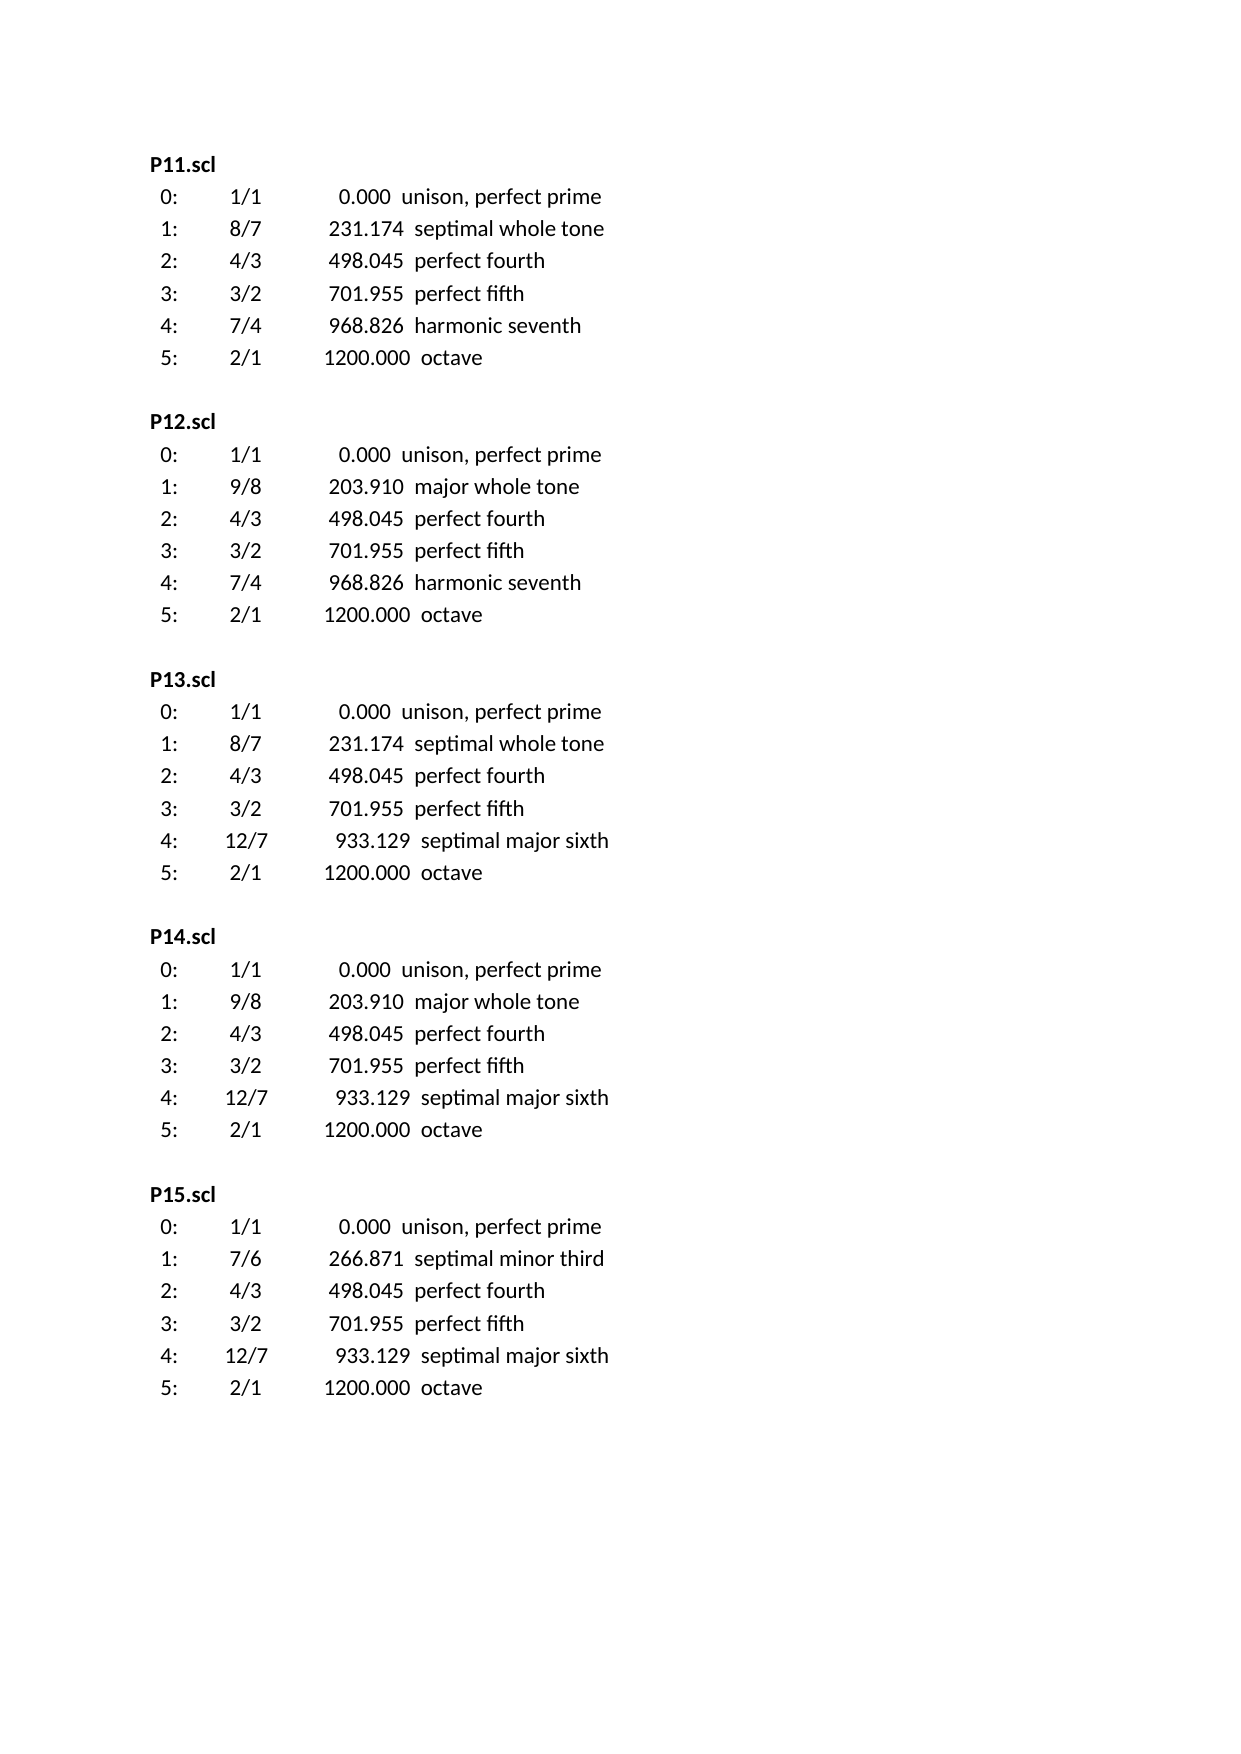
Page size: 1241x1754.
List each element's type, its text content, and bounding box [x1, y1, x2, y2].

text 1: 9/8 203.910 major whole tone [150, 987, 1090, 1015]
text P13.scl [150, 665, 1090, 693]
text P14.scl [150, 922, 1090, 951]
text 4: 7/4 968.826 harmonic seventh [150, 568, 1090, 596]
text 4: 12/7 933.129 septimal major sixth [150, 1341, 1090, 1369]
text 2: 4/3 498.045 perfect fourth [150, 247, 1090, 274]
text 5: 2/1 1200.000 octave [150, 343, 1090, 371]
text P15.scl [150, 1180, 1090, 1208]
text P11.scl [150, 150, 1090, 178]
text 3: 3/2 701.955 perfect fifth [150, 279, 1090, 307]
text 5: 2/1 1200.000 octave [150, 858, 1090, 886]
text 1: 7/6 266.871 septimal minor third [150, 1244, 1090, 1272]
text 3: 3/2 701.955 perfect fifth [150, 1051, 1090, 1079]
text 0: 1/1 0.000 unison, perfect prime [150, 1212, 1090, 1240]
text 5: 2/1 1200.000 octave [150, 1373, 1090, 1401]
text 0: 1/1 0.000 unison, perfect prime [150, 440, 1090, 468]
text 3: 3/2 701.955 perfect fifth [150, 1309, 1090, 1337]
text P12.scl [150, 407, 1090, 436]
text 1: 8/7 231.174 septimal whole tone [150, 729, 1090, 757]
text 0: 1/1 0.000 unison, perfect prime [150, 955, 1090, 983]
text 0: 1/1 0.000 unison, perfect prime [150, 697, 1090, 725]
text 4: 7/4 968.826 harmonic seventh [150, 311, 1090, 339]
text 2: 4/3 498.045 perfect fourth [150, 1019, 1090, 1047]
text 4: 12/7 933.129 septimal major sixth [150, 826, 1090, 854]
text 3: 3/2 701.955 perfect fifth [150, 536, 1090, 564]
text 3: 3/2 701.955 perfect fifth [150, 794, 1090, 822]
text 0: 1/1 0.000 unison, perfect prime [150, 182, 1090, 210]
text 5: 2/1 1200.000 octave [150, 1116, 1090, 1144]
text 2: 4/3 498.045 perfect fourth [150, 504, 1090, 532]
text 5: 2/1 1200.000 octave [150, 601, 1090, 629]
text 2: 4/3 498.045 perfect fourth [150, 762, 1090, 789]
text 1: 8/7 231.174 septimal whole tone [150, 214, 1090, 242]
text 1: 9/8 203.910 major whole tone [150, 472, 1090, 500]
text 4: 12/7 933.129 septimal major sixth [150, 1083, 1090, 1111]
text 2: 4/3 498.045 perfect fourth [150, 1277, 1090, 1304]
